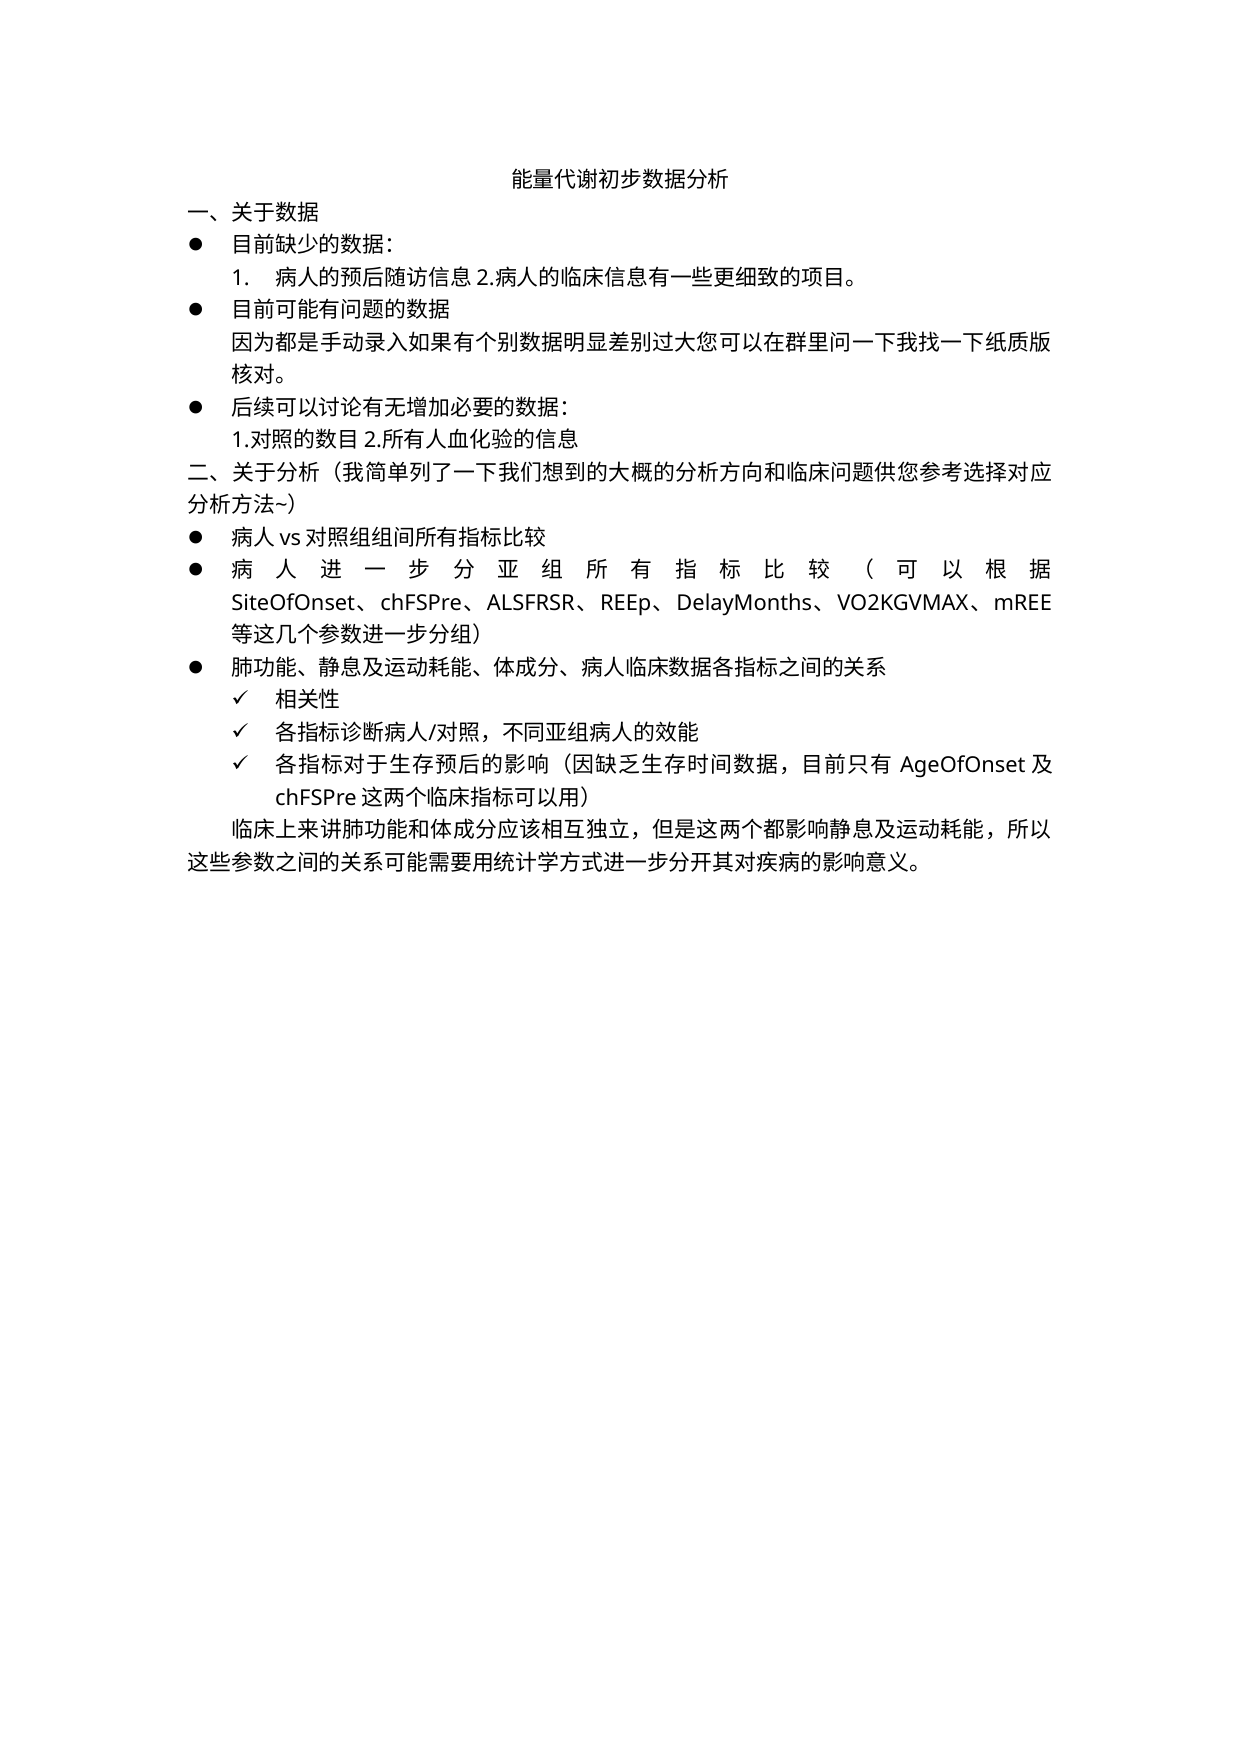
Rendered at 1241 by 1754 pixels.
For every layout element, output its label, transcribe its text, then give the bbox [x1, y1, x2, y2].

list 病人的预后随访信息2.病人的临床信息有一些更细致的项目。 [231, 259, 1053, 292]
list 病人vs对照组组间所有指标比较 [187, 519, 1053, 552]
list 肺功能、静息及运动耗能、体成分、病人临床数据各指标之间的关系 [187, 649, 1053, 682]
list 相关性 [231, 682, 1053, 714]
list 各指标对于生存预后的影响（因缺乏生存时间数据，目前只有AgeOfOnset及chFSPre这两个临床指标可以用） [231, 747, 1053, 812]
text 二、关于分析（我简单列了一下我们想到的大概的分析方向和临床问题供您参考选择对应分析方法~） [187, 454, 1053, 519]
list 各指标诊断病人/对照，不同亚组病人的效能 [231, 714, 1053, 747]
list 目前缺少的数据： [187, 227, 1053, 259]
list 目前可能有问题的数据 [187, 292, 1053, 324]
text 能量代谢初步数据分析 [187, 162, 1053, 194]
list 病人进一步分亚组所有指标比较（可以根据SiteOfOnset、chFSPre、ALSFRSR、REEp、DelayMonths、VO2KGVMAX、mREE等这几个参数进一步分组） [187, 552, 1053, 649]
text 临床上来讲肺功能和体成分应该相互独立，但是这两个都影响静息及运动耗能，所以这些参数之间的关系可能需要用统计学方式进一步分开其对疾病的影响意义。 [187, 812, 1053, 877]
list 后续可以讨论有无增加必要的数据： [187, 389, 1053, 422]
text 一、关于数据 [187, 194, 1053, 227]
list 因为都是手动录入如果有个别数据明显差别过大您可以在群里问一下我找一下纸质版核对。 [231, 324, 1053, 389]
text 1.对照的数目2.所有人血化验的信息 [231, 422, 1053, 454]
